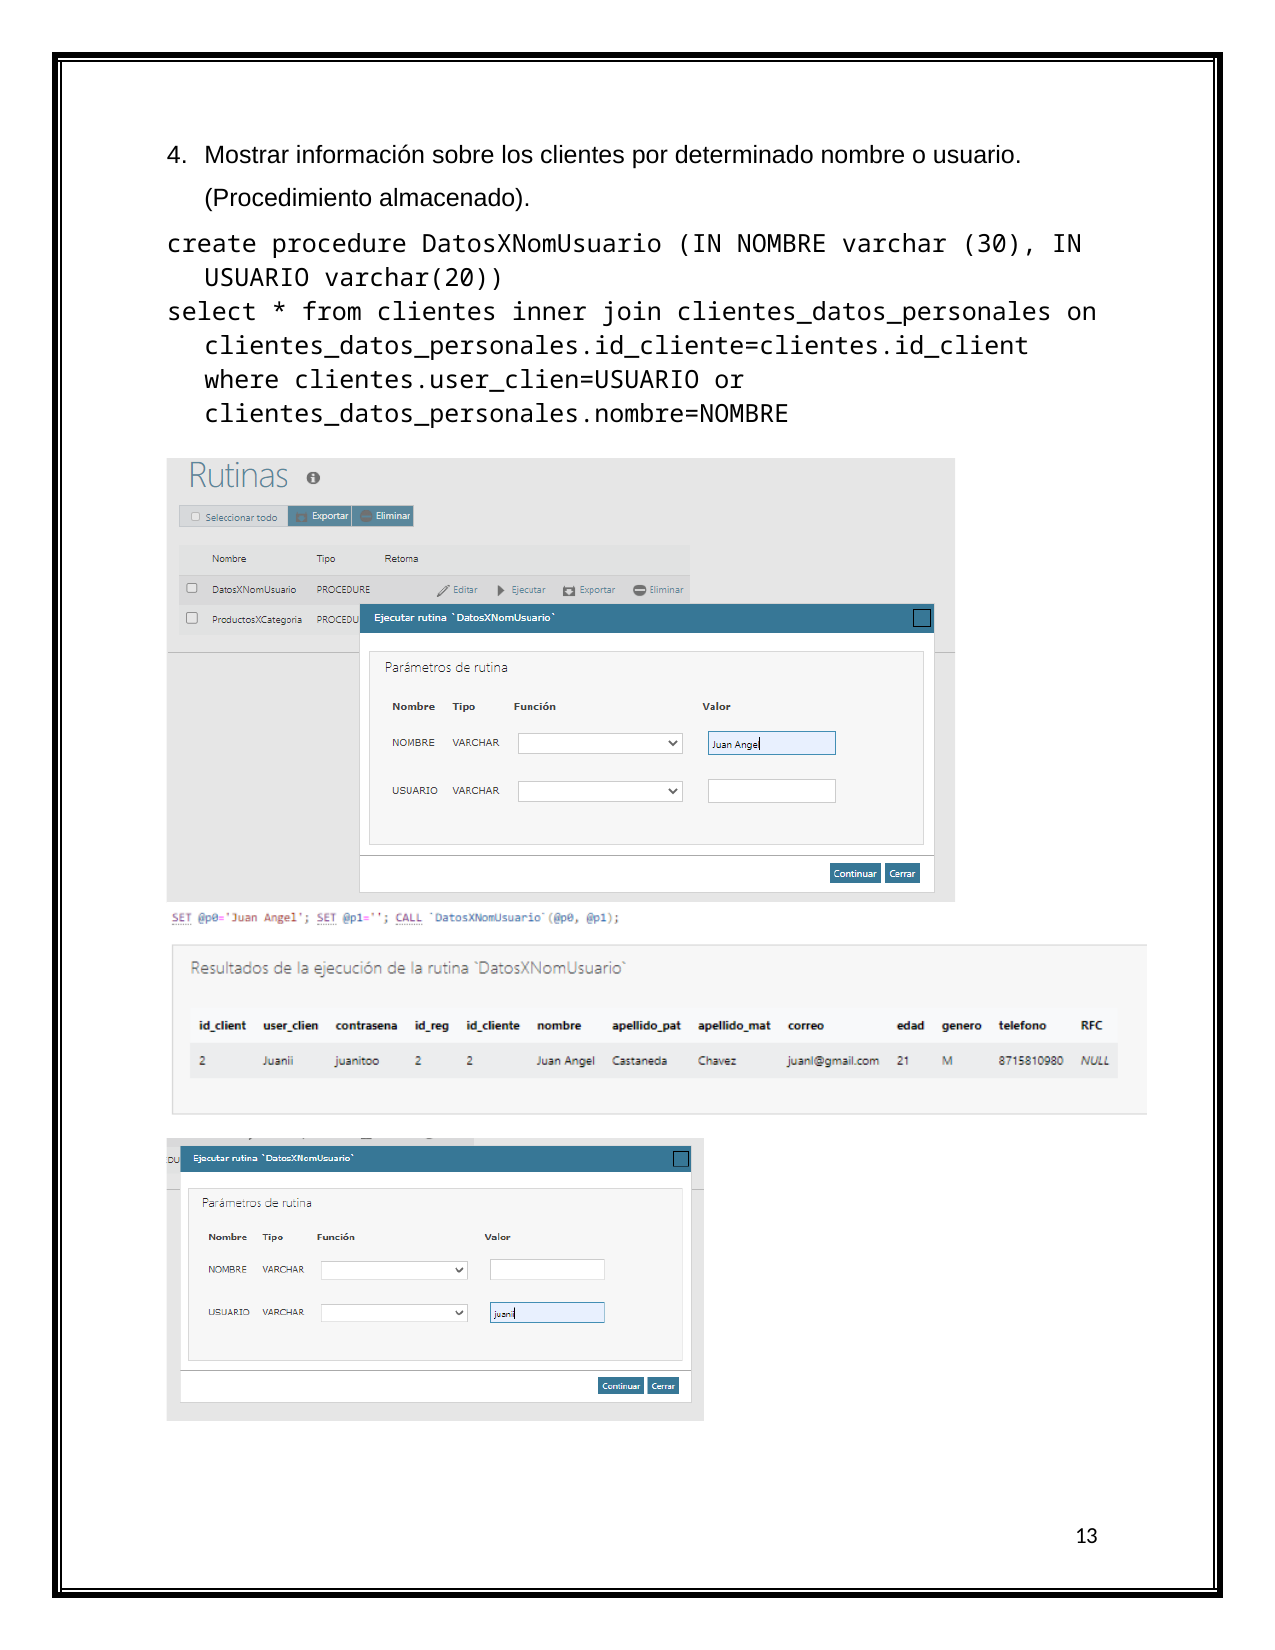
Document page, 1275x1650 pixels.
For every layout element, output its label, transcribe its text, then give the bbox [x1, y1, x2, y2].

list select * from clientes inner join clientes_datos_personales on clientes_datos_personales.id_cliente=clientes.id_client where clientes.user_clien=USUARIO or clientes_datos_personales.nombre=NOMBRE [167, 294, 1110, 430]
list create procedure DatosXNomUsuario (IN NOMBRE varchar (30), IN USUARIO varchar(20)) [167, 226, 1110, 294]
picture [166, 458, 1147, 1421]
list Mostrar información sobre los clientes por determinado nombre o usuario. (Procedimiento almacenado). [167, 139, 1110, 211]
